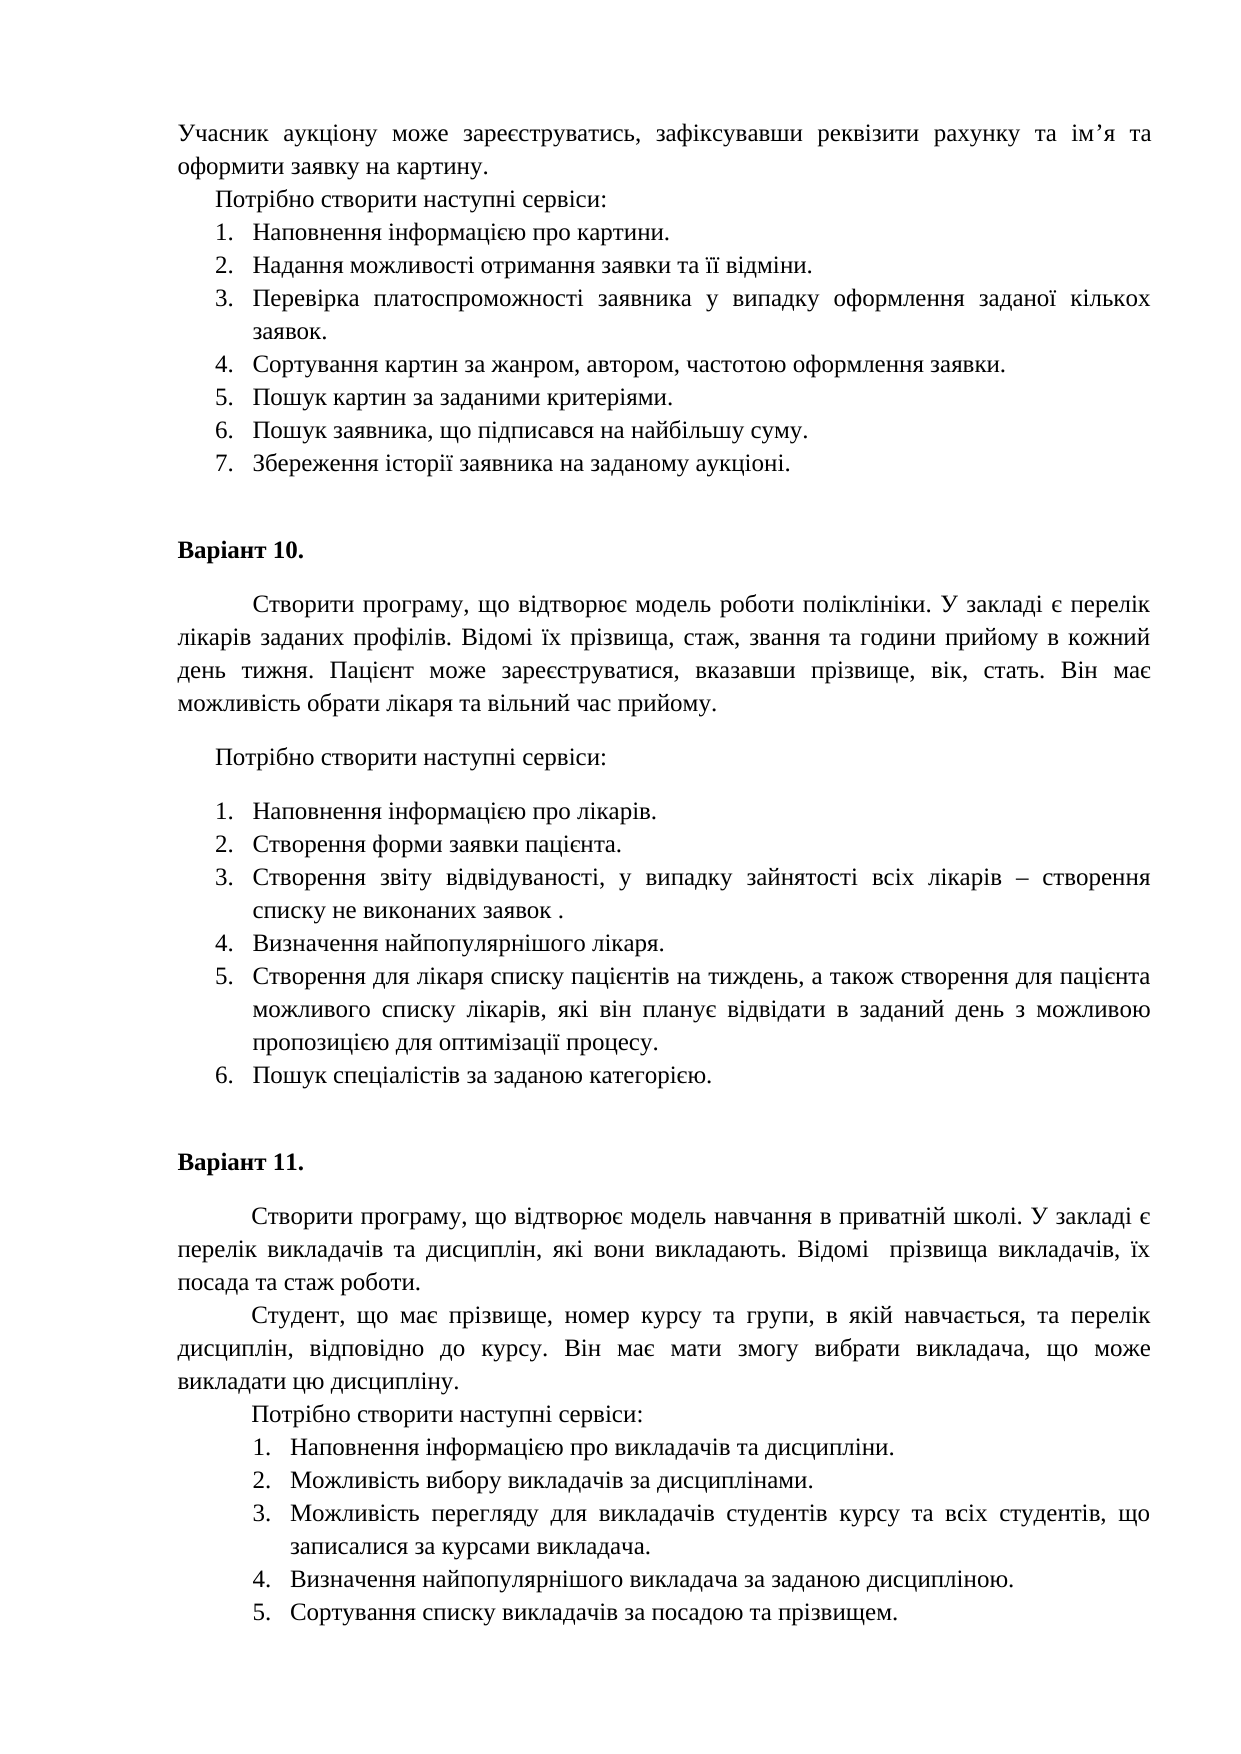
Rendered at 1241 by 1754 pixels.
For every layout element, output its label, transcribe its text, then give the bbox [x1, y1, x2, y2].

list Наповнення інформацією про лікарів. [215, 796, 1152, 824]
list Створити програму, що відтворює модель навчання в приватній школі. У закладі є перелік викладачів та дисциплін, які вони викладають. Відомі прізвища викладачів, їх посада та стаж роботи. [177, 1201, 1152, 1296]
list Збереження історії заявника на заданому аукціоні. [215, 448, 1152, 477]
text Варіант 10. [177, 535, 1152, 564]
list Учасник аукціону може зареєструватись, зафіксувавши реквізити рахунку та ім’я та оформити заявку на картину. [177, 118, 1152, 180]
list Можливість перегляду для викладачів студентів курсу та всіх студентів, що записалися за курсами викладача. [252, 1498, 1152, 1560]
list Наповнення інформацією про картини. [215, 217, 1152, 246]
text Потрібно створити наступні сервіси: [177, 742, 1152, 771]
list Визначення найпопулярнішого викладача за заданою дисципліною. [252, 1564, 1152, 1593]
list Наповнення інформацією про викладачів та дисципліни. [252, 1432, 1152, 1461]
list Створення для лікаря списку пацієнтів на тиждень, а також створення для пацієнта можливого списку лікарів, які він планує відвідати в заданий день з можливою пропозицією для оптимізації процесу. [215, 961, 1152, 1056]
list Створити програму, що відтворює модель роботи поліклініки. У закладі є перелік лікарів заданих профілів. Відомі їх прізвища, стаж, звання та години прийому в кожний день тижня. Пацієнт може зареєструватися, вказавши прізвище, вік, стать. Він має можливість обрати лікаря та вільний час прийому. [177, 589, 1152, 717]
list Надання можливості отримання заявки та її відміни. [215, 250, 1152, 279]
list Визначення найпопулярнішого лікаря. [215, 928, 1152, 957]
list Пошук заявника, що підписався на найбільшу суму. [215, 415, 1152, 444]
list Створення форми заявки пацієнта. [215, 829, 1152, 858]
list Потрібно створити наступні сервіси: [177, 184, 1152, 213]
list Потрібно створити наступні сервіси: [177, 1399, 1152, 1428]
list Студент, що має прізвище, номер курсу та групи, в якій навчається, та перелік дисциплін, відповідно до курсу. Він має мати змогу вибрати викладача, що може викладати цю дисципліну. [177, 1300, 1152, 1394]
list Створення звіту відвідуваності, у випадку зайнятості всіх лікарів – створення списку не виконаних заявок . [215, 862, 1152, 924]
list Перевірка платоспроможності заявника у випадку оформлення заданої кількох заявок. [215, 283, 1152, 345]
text Варіант 11. [177, 1147, 1152, 1176]
list Сортування картин за жанром, автором, частотою оформлення заявки. [215, 349, 1152, 378]
list Сортування списку викладачів за посадою та прізвищем. [252, 1597, 1152, 1626]
list Пошук картин за заданими критеріями. [215, 382, 1152, 411]
list Пошук спеціалістів за заданою категорією. [215, 1060, 1152, 1089]
list Можливість вибору викладачів за дисциплінами. [252, 1465, 1152, 1494]
